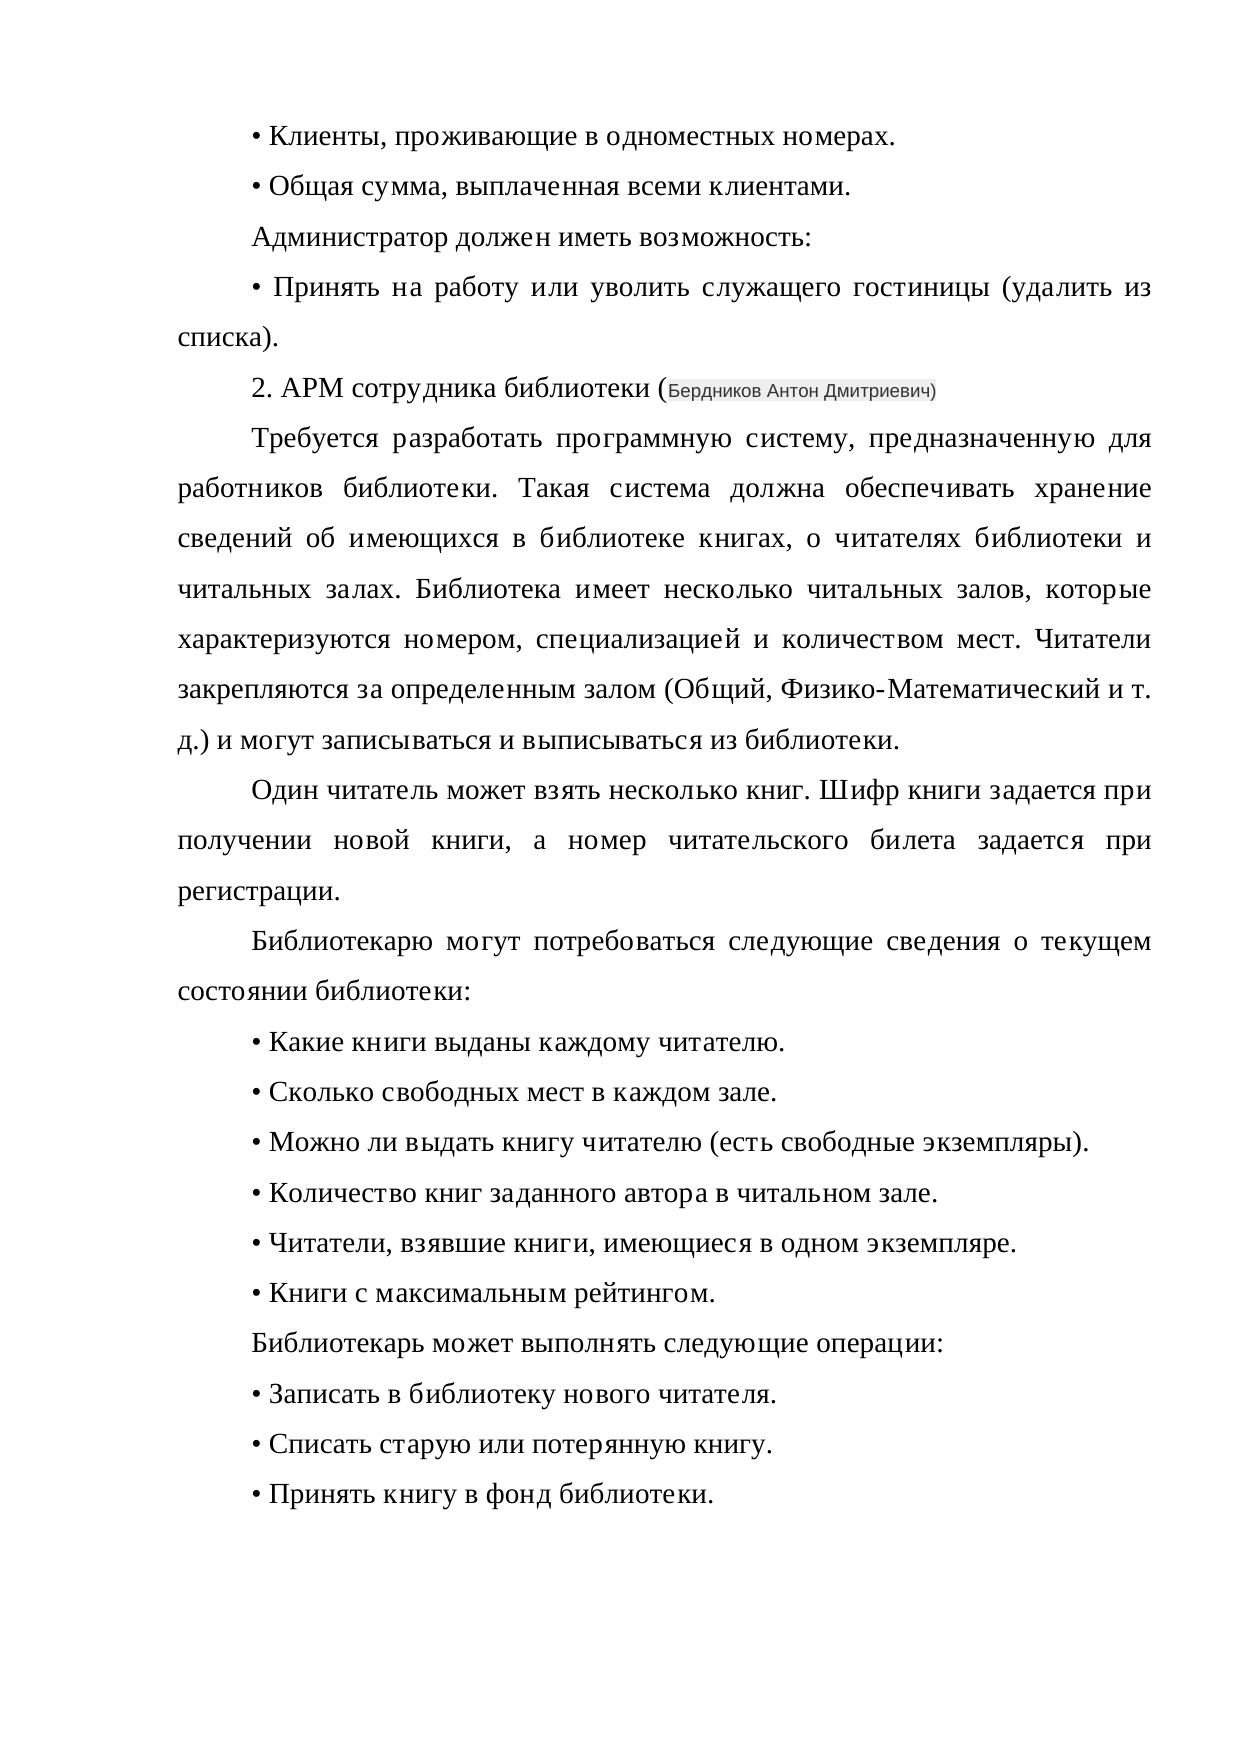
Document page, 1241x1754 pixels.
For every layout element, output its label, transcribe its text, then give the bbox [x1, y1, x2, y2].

text • Клиенты, про живающие в о дноместных но мерах. [177, 118, 1152, 152]
text • Общая су мма, выплаче нная всеми к лиентами. [177, 168, 1152, 202]
text • Сколько с вободных мест в к аждом зале. [177, 1074, 1152, 1108]
text Один читате ль может вз ять нескол ько книг. Ш ифр книги з адается пр и получении но вой книги, а но мер читате льского би лета задаетс я при регистрации. [177, 772, 1152, 906]
text • Книги с м аксимальны м рейтинго м. [177, 1275, 1152, 1309]
text 2. АРМ сотру дника библиотеки (Бердников Антон Дмитриевич) [177, 370, 1152, 403]
text Библиотекарю мо гут потребо ваться сле дующие све дения о те кущем состо янии библиоте ки: [177, 923, 1152, 1007]
text Администратор долже н иметь воз можность: [177, 219, 1152, 252]
text • Можно ли в ыдать книгу ч итателю (ест ь свободные э кземпляры). [177, 1124, 1152, 1158]
text Библиотекарь мо жет выполн ять следую щие операц ии: [177, 1326, 1152, 1359]
text • Принять к нигу в фон д библиоте ки. [177, 1477, 1152, 1510]
text • Принять н а работу и ли уволить с лужащего гост иницы (уда лить из списка). [177, 269, 1152, 353]
text • Количест во книг за данного автор а в читаль ном зале. [177, 1175, 1152, 1208]
text • Какие кн иги выданы к аждому чит ателю. [177, 1024, 1152, 1057]
text • Записать в б иблиотеку но вого читате ля. [177, 1376, 1152, 1409]
text • Списать ст арую или потер янную книгу. [177, 1426, 1152, 1460]
text Требуется р азработать про граммную с истему, пре дназначенну ю для работн иков библиоте ки. Такая с истема дол жна обеспеч ивать хране ние сведений об и меющихся в б иблиотеке к нигах, о ч итателях б иблиотеки и читальных за лах. Библиотека и меет неско лько читал ьных залов, котор ые характеризуются но мером, спе циализацие й и количест вом мест. Читатели закрепляются з а определе нным залом (Об щий, Физико- Математичес кий и т. д.) и мо гут записы ваться и в ыписыватьс я из библиоте ки. [177, 420, 1152, 755]
text • Читатели, вз явшие книг и, имеющиес я в одном э кземпляре. [177, 1225, 1152, 1258]
